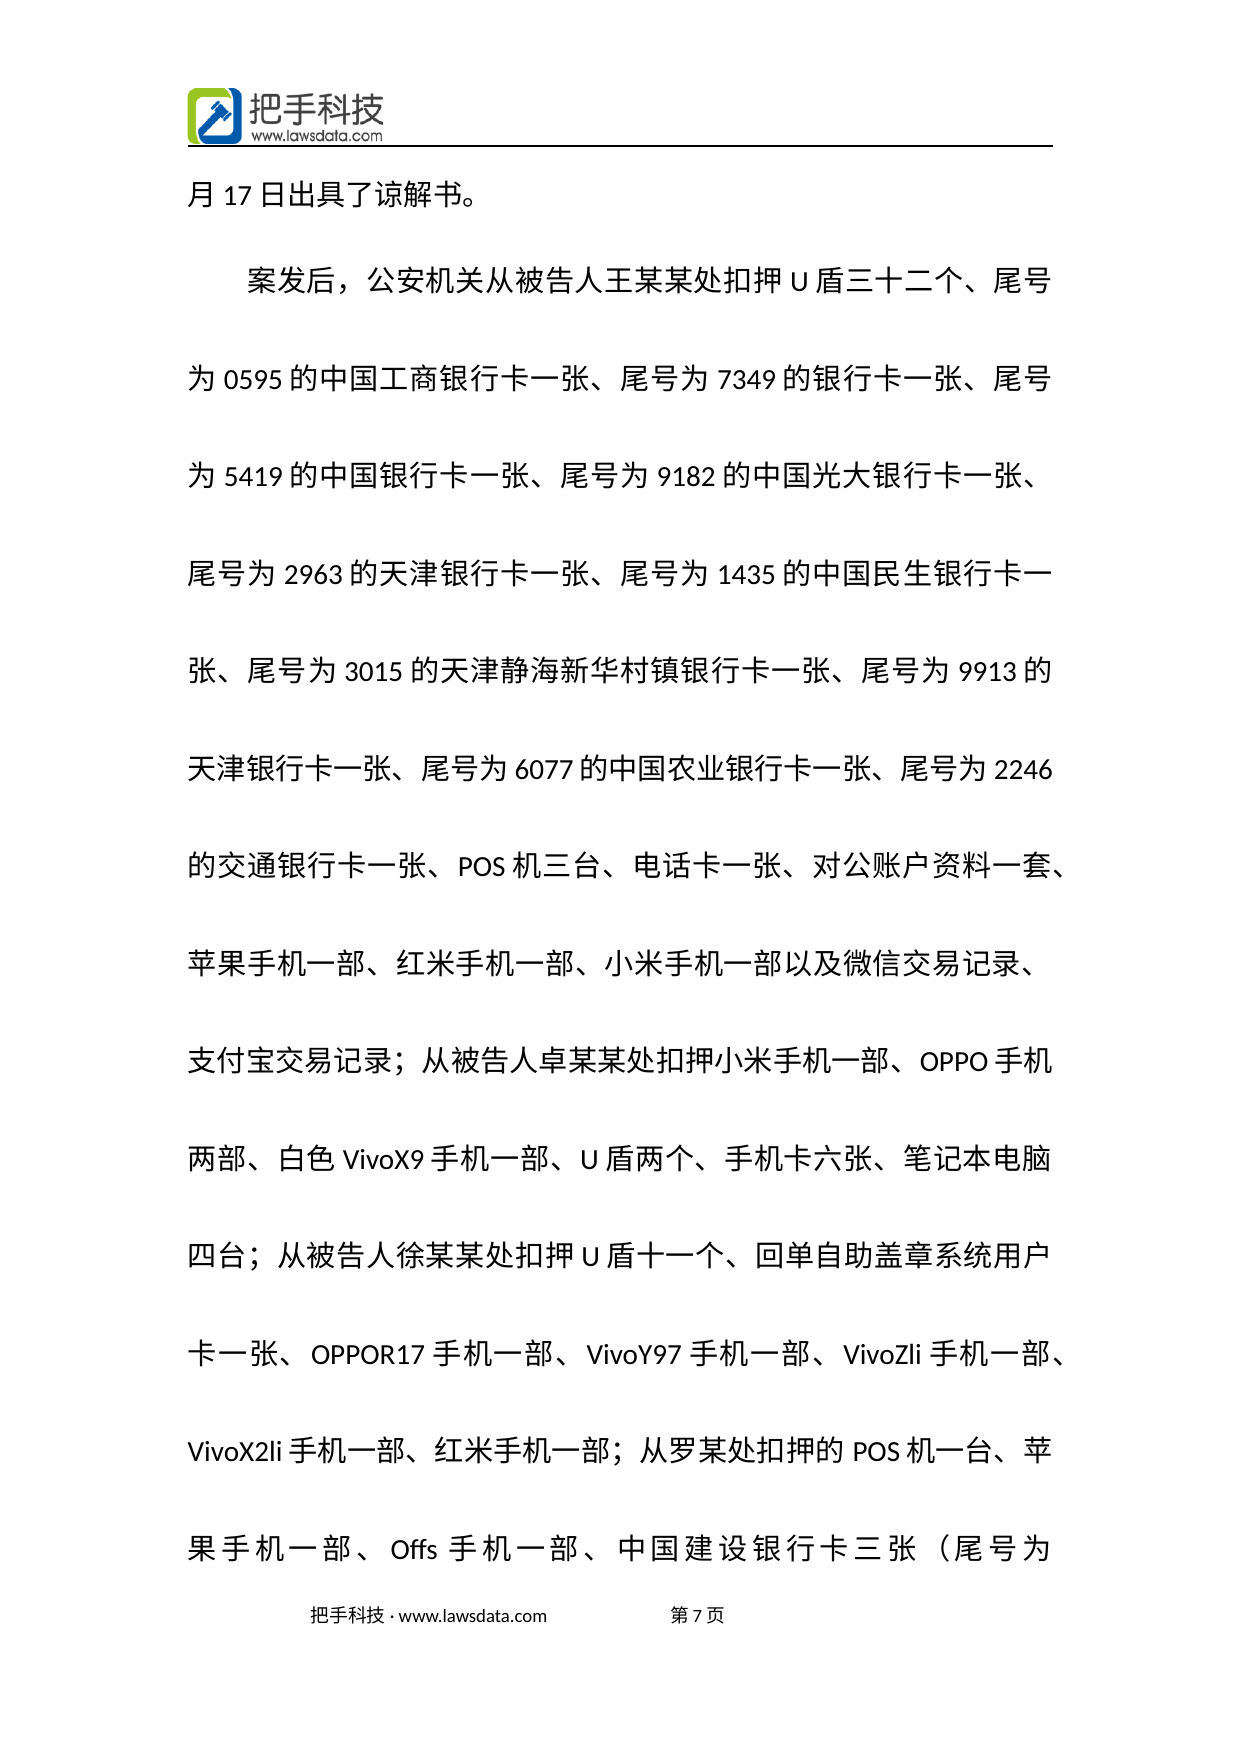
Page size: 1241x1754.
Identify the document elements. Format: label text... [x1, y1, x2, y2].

picture [187, 88, 384, 144]
